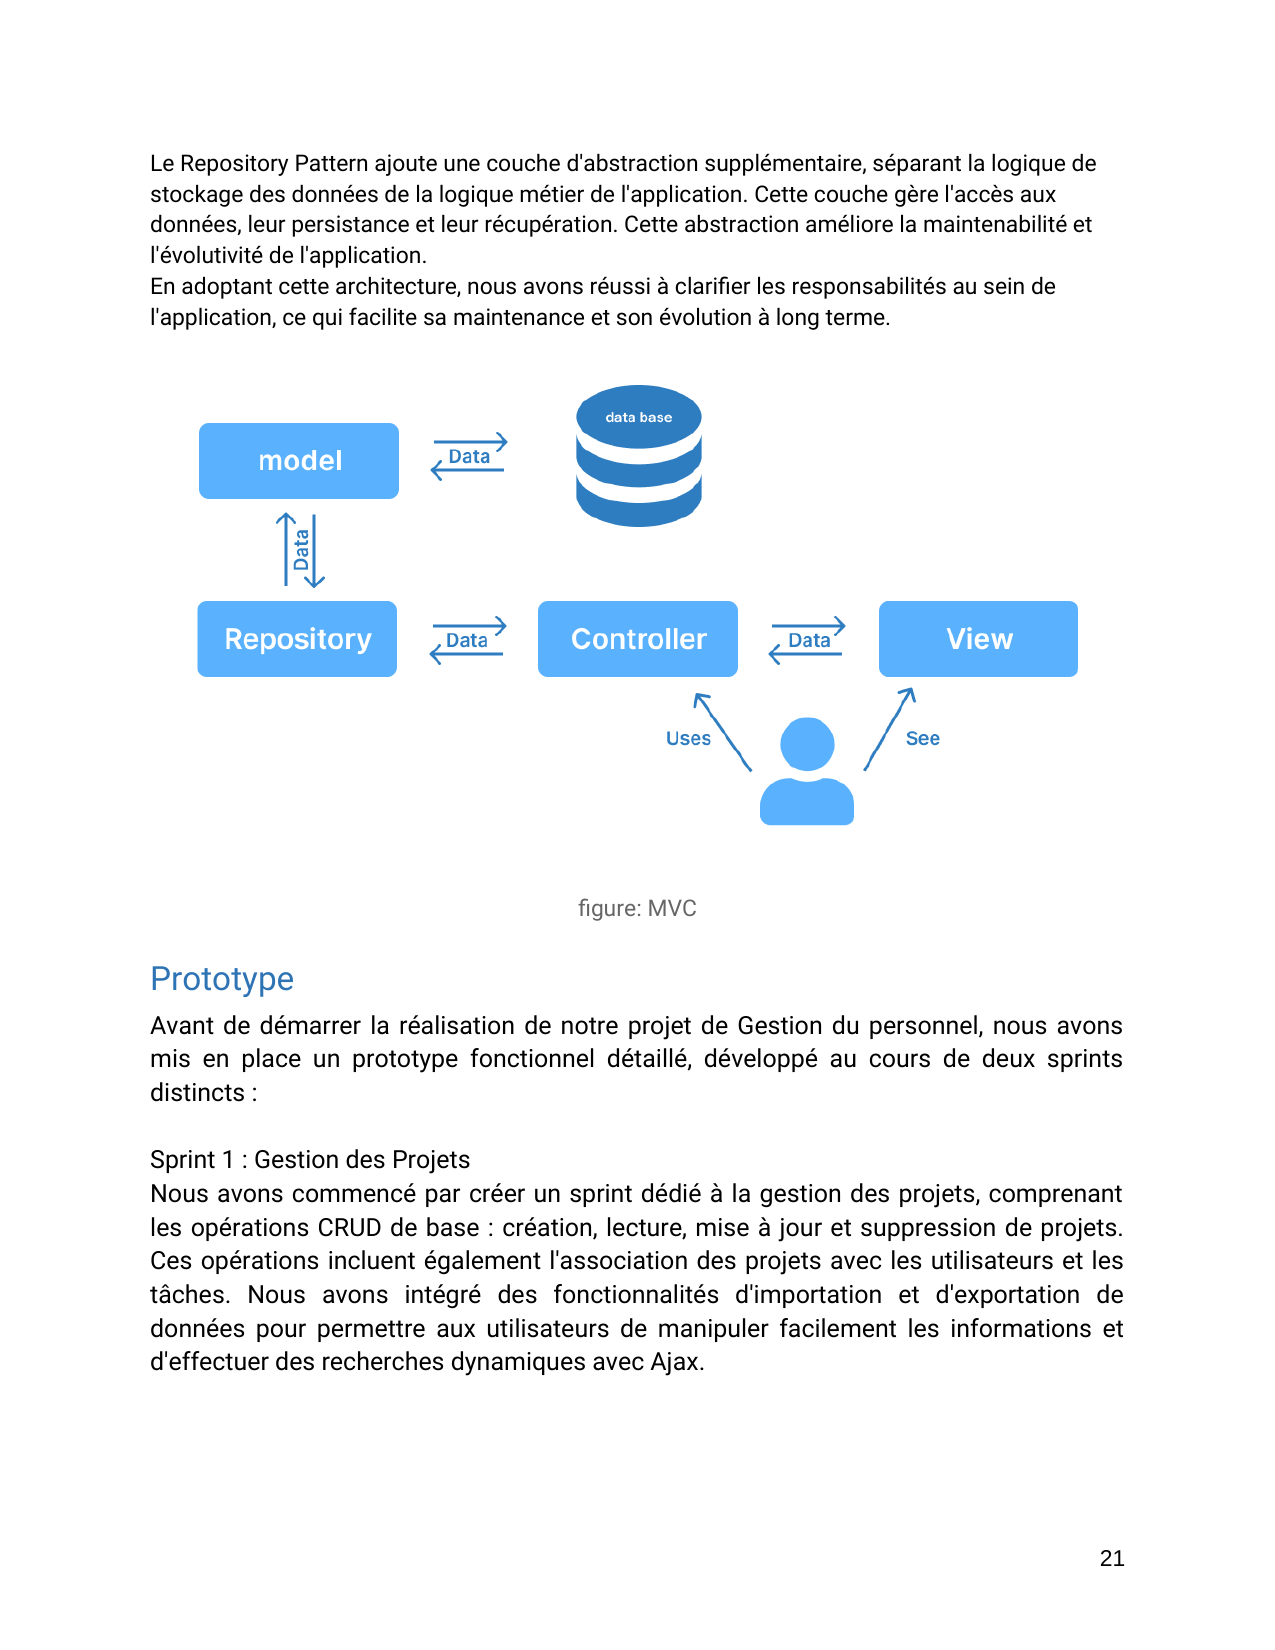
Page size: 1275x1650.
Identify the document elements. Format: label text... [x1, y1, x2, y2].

text Nous avons commencé par créer un sprint dédié à la gestion des projets, comprenant les opérations CRUD de base : création, lecture, mise à jour et suppression de projets. Ces opérations incluent également l'association des projets avec les utilisateurs et les tâches. Nous avons intégré des fonctionnalités d'importation et d'exportation de données pour permettre aux utilisateurs de manipuler facilement les informations et d'effectuer des recherches dynamiques avec Ajax. [150, 1179, 1125, 1377]
text Sprint 1 : Gestion des Projets [150, 1146, 1125, 1175]
text Avant de démarrer la réalisation de notre projet de Gestion du personnel, nous avons mis en place un prototype fonctionnel détaillé, développé au cours de deux sprints distincts : [150, 1011, 1125, 1108]
text En adoptant cette architecture, nous avons réussi à clarifier les responsabilités au sein de l'application, ce qui facilite sa maintenance et son évolution à long terme. [150, 273, 1125, 331]
subtitle figure: MVC [150, 895, 1125, 922]
subtitle Prototype [150, 959, 1125, 998]
text Le Repository Pattern ajoute une couche d'abstraction supplémentaire, séparant la logique de stockage des données de la logique métier de l'application. Cette couche gère l'accès aux données, leur persistance et leur récupération. Cette abstraction améliore la maintenabilité et l'évolutivité de l'application. [150, 150, 1125, 269]
picture [150, 335, 1125, 867]
